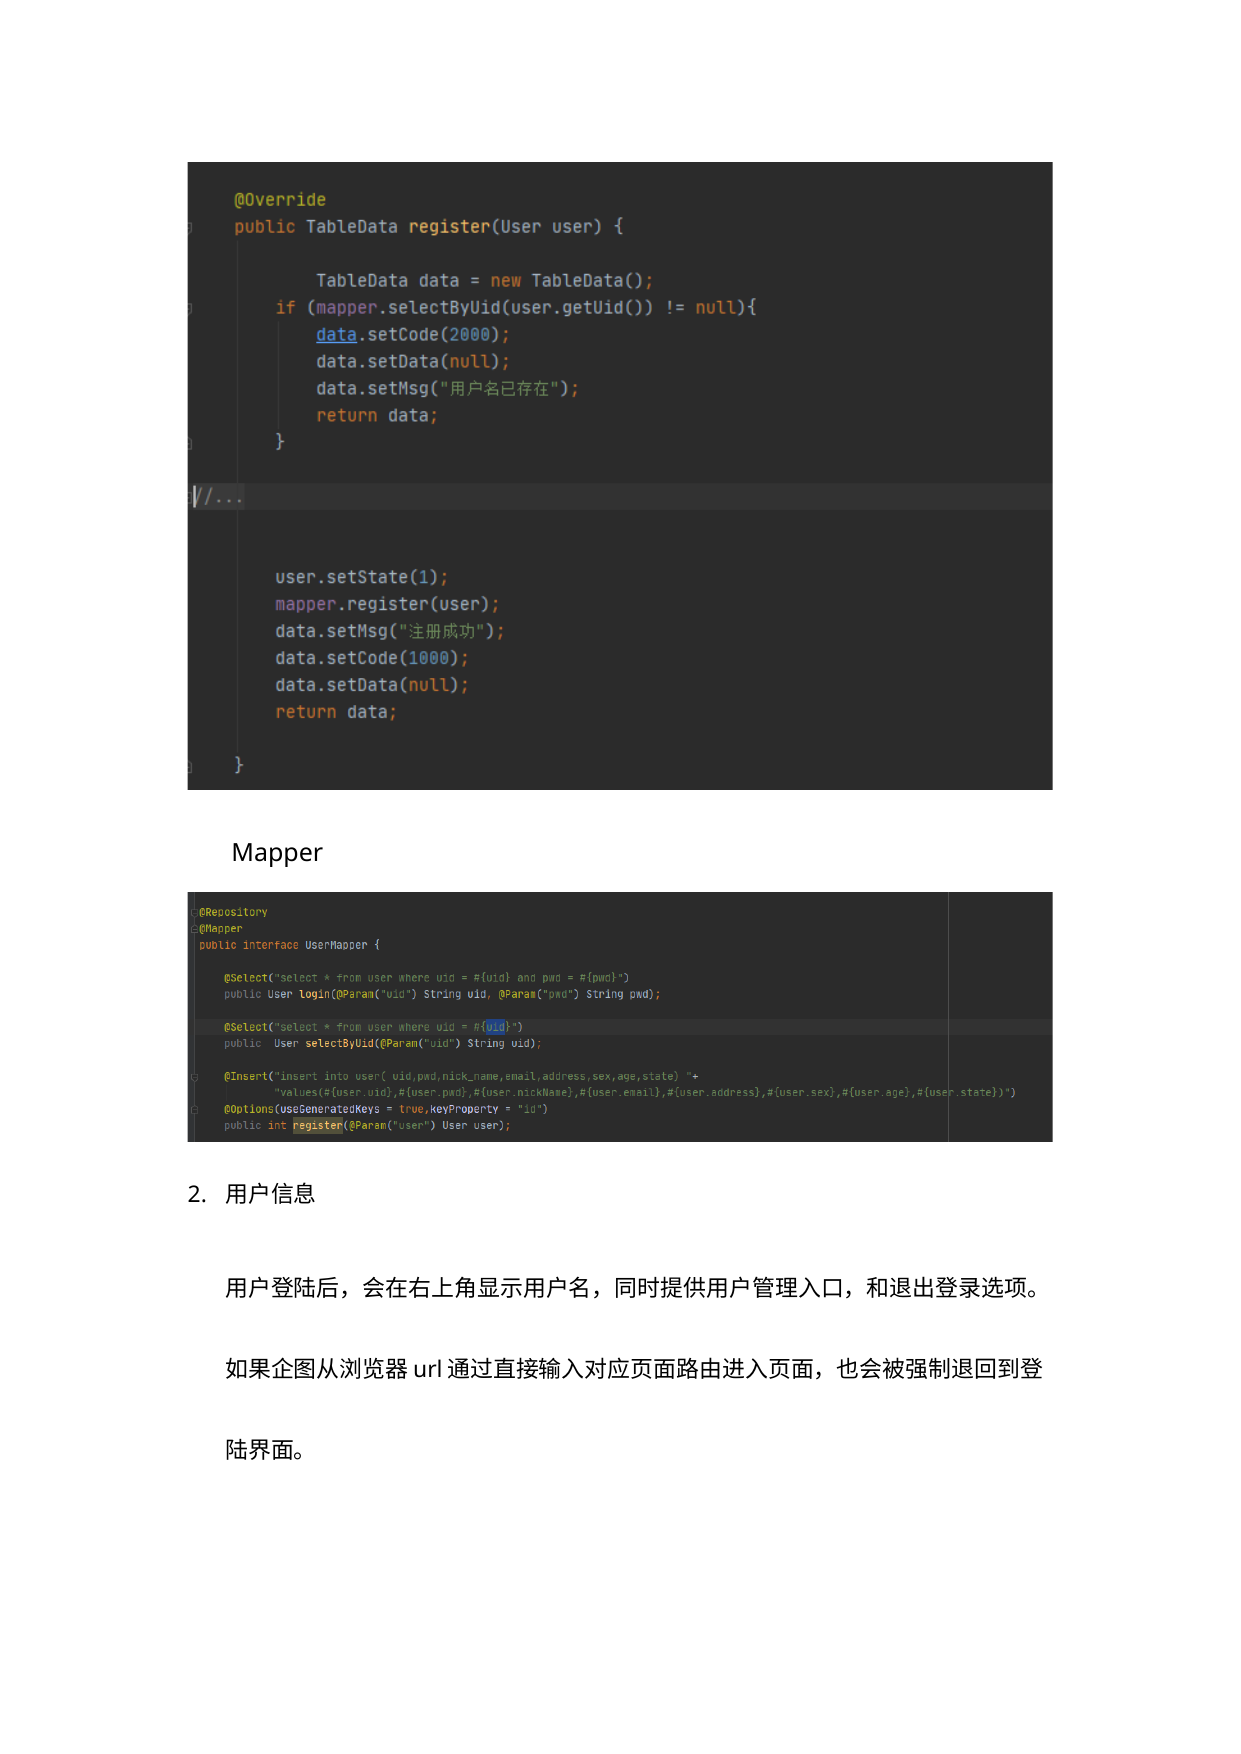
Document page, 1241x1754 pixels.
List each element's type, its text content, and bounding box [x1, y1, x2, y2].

text Mapper [187, 819, 1053, 884]
list 用户信息 [187, 1160, 1053, 1225]
picture [187, 892, 1053, 1142]
picture [187, 162, 1053, 790]
list 用户登陆后，会在右上角显示用户名，同时提供用户管理入口，和退出登录选项。如果企图从浏览器url通过直接输入对应页面路由进入页面，也会被强制退回到登陆界面。 [225, 1254, 1053, 1481]
